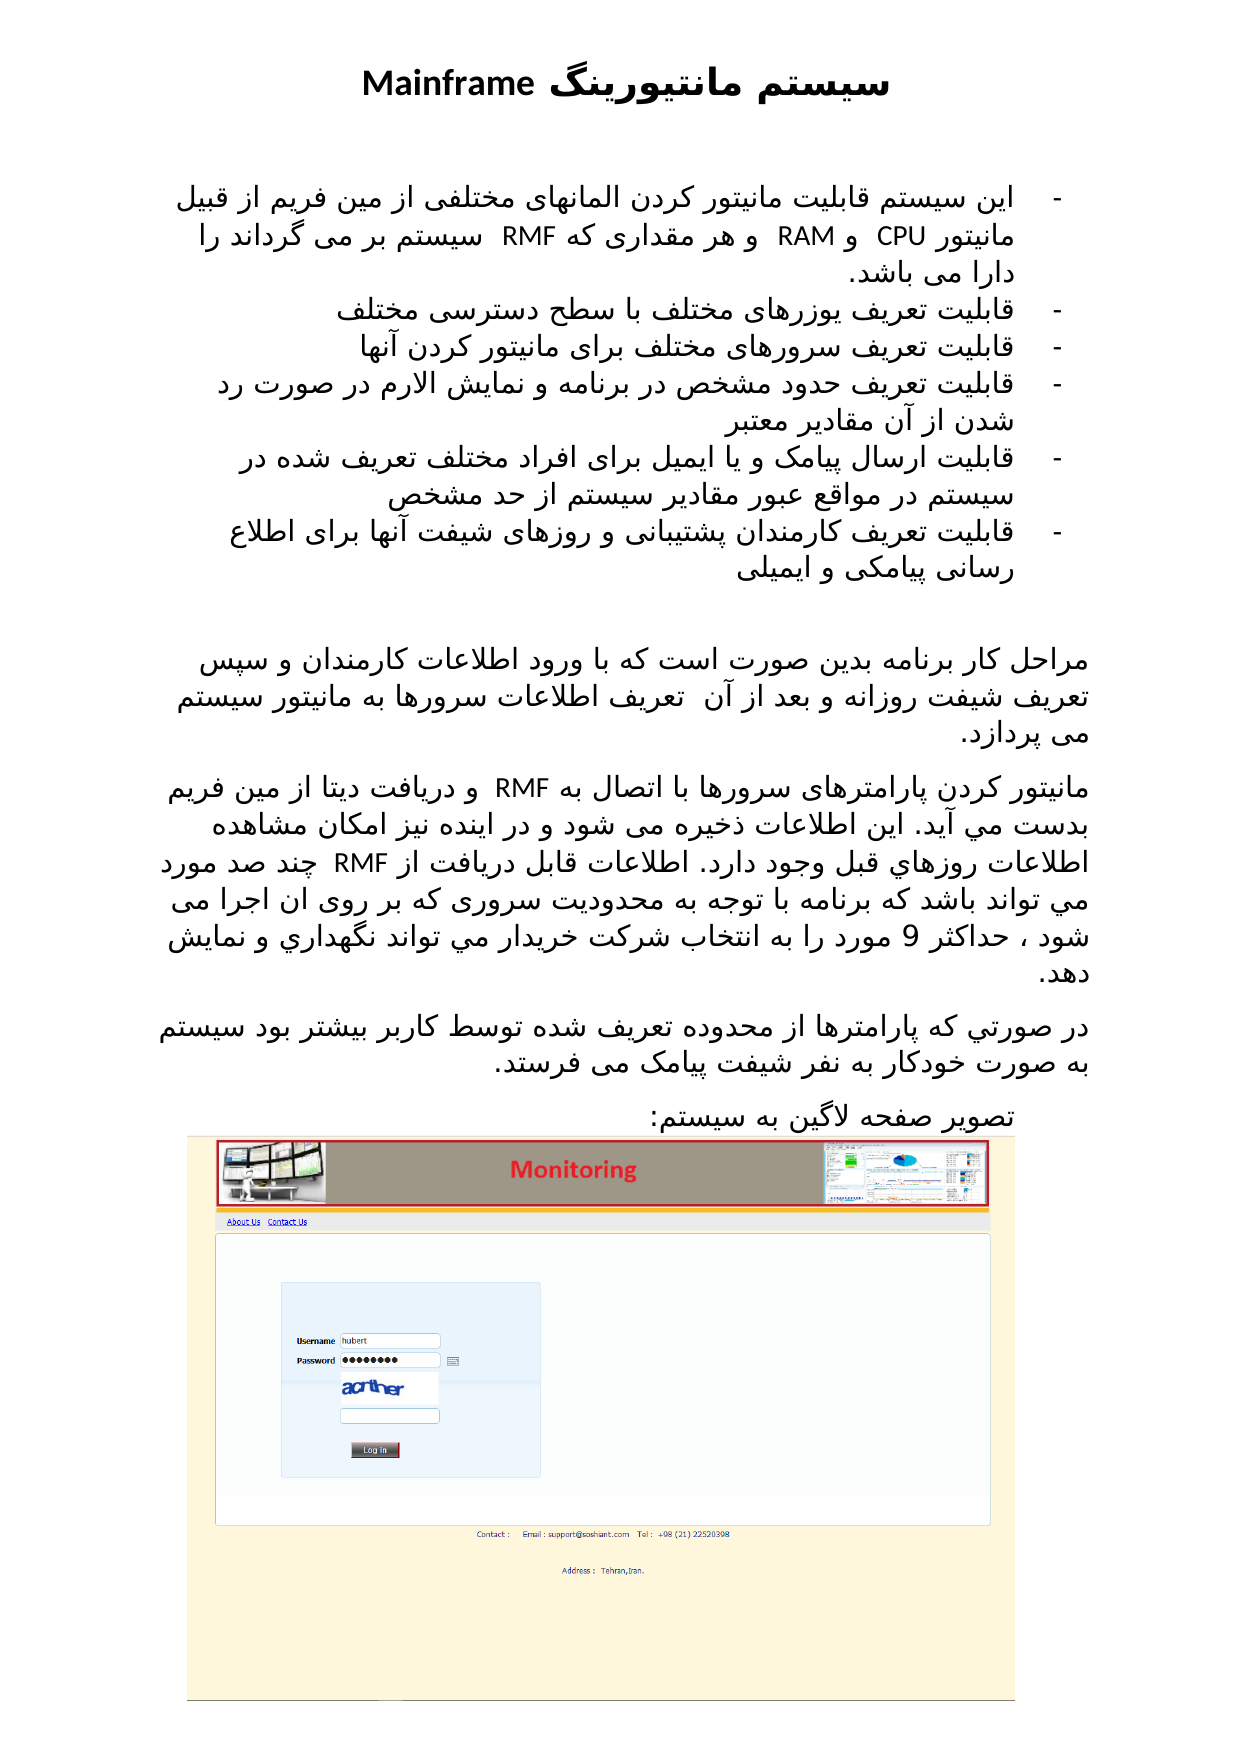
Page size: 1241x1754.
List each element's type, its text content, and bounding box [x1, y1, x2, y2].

list قابلیت تعریف سرورهای مختلف برای مانیتور کردن آنها [150, 329, 1053, 364]
list قابلیت تعریف حدود مشخص در برنامه و نمایش الارم در صورت رد شدن از آن مقادیر معتبر [150, 366, 1053, 437]
text مانیتور کردن پارامترهای سرورها با اتصال به RMF و دريافت ديتا از مین فريم بدست مي آيد. اين اطلاعات ذخیره می شود و در اينده نيز امکان مشاهده اطلاعات روزهاي قبل وجود دارد. اطلاعات قابل دريافت از RMF چند صد مورد مي تواند باشد که برنامه با توجه به محدودیت سروری که بر روی ان اجرا می شود ، حداکثر 9 مورد را به انتخاب شرکت خریدار مي تواند نگهداري و نمايش دهد. [150, 769, 1090, 990]
list این سیستم قابلیت مانیتور کردن المانهای مختلفی از مین فریم از قبیل مانیتور CPU و RAM و هر مقداری که RMF سیستم بر می گرداند را دارا می باشد. [150, 180, 1053, 290]
picture [185, 1135, 1015, 1701]
text سیستم مانتیورینگ Mainframe [150, 59, 1090, 105]
text در صورتي که پارامترها از محدوده تعريف شده توسط کاربر بیشتر بود سیستم به صورت خودکار به نفر شیفت پیامک می فرستد. [150, 1009, 1090, 1080]
list قابلیت تعریف کارمندان پشتیبانی و روزهای شیفت آنها برای اطلاع رسانی پیامکی و ایمیلی [150, 514, 1053, 584]
list قابلیت ارسال پیامک و یا ایمیل برای افراد مختلف تعریف شده در سیستم در مواقع عبور مقادیر سیستم از حد مشخص [150, 440, 1053, 511]
list قابلیت تعریف یوزرهای مختلف با سطح دسترسی مختلف [150, 292, 1053, 327]
text مراحل کار برنامه بدین صورت است که با ورود اطلاعات کارمندان و سپس تعریف شیفت روزانه و بعد از آن تعریف اطلاعات سرورها به مانیتور سیستم می پردازد. [150, 642, 1090, 750]
